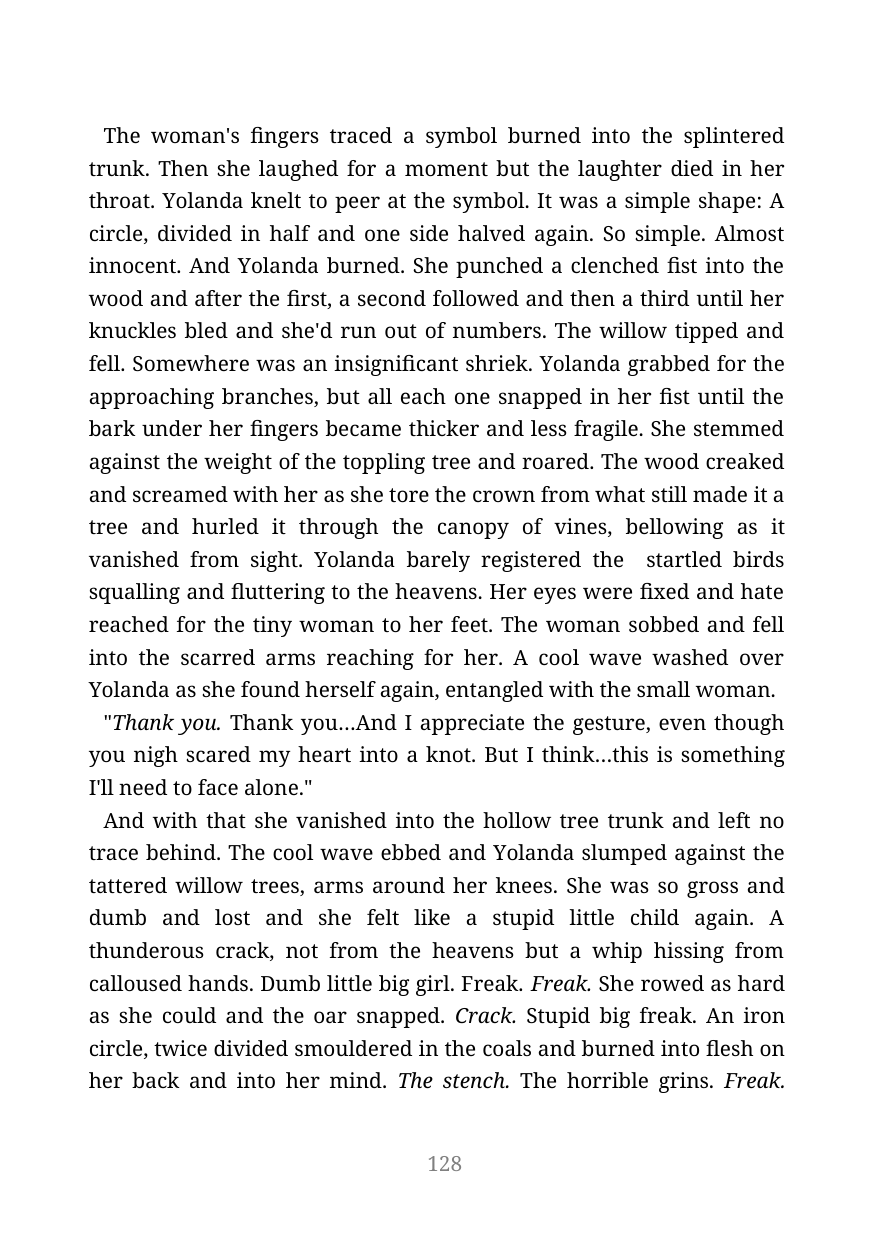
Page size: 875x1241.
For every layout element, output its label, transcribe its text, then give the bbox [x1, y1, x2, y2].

text "Thank you. Thank you…And I appreciate the gesture, even though you nigh scared my heart into a knot. But I think…this is something I'll need to face alone." [88, 708, 786, 802]
text The woman's fingers traced a symbol burned into the splintered trunk. Then she laughed for a moment but the laughter died in her throat. Yolanda knelt to peer at the symbol. It was a simple shape: A circle, divided in half and one side halved again. So simple. Almost innocent. And Yolanda burned. She punched a clenched fist into the wood and after the first, a second followed and then a third until her knuckles bled and she'd run out of numbers. The willow tipped and fell. Somewhere was an insignificant shriek. Yolanda grabbed for the approaching branches, but all each one snapped in her fist until the bark under her fingers became thicker and less fragile. She stemmed against the weight of the toppling tree and roared. The wood creaked and screamed with her as she tore the crown from what still made it a tree and hurled it through the canopy of vines, bellowing as it vanished from sight. Yolanda barely registered the startled birds squalling and fluttering to the heavens. Her eyes were fixed and hate reached for the tiny woman to her feet. The woman sobbed and fell into the scarred arms reaching for her. A cool wave washed over Yolanda as she found herself again, entangled with the small woman. [88, 121, 786, 704]
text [88, 806, 786, 1095]
